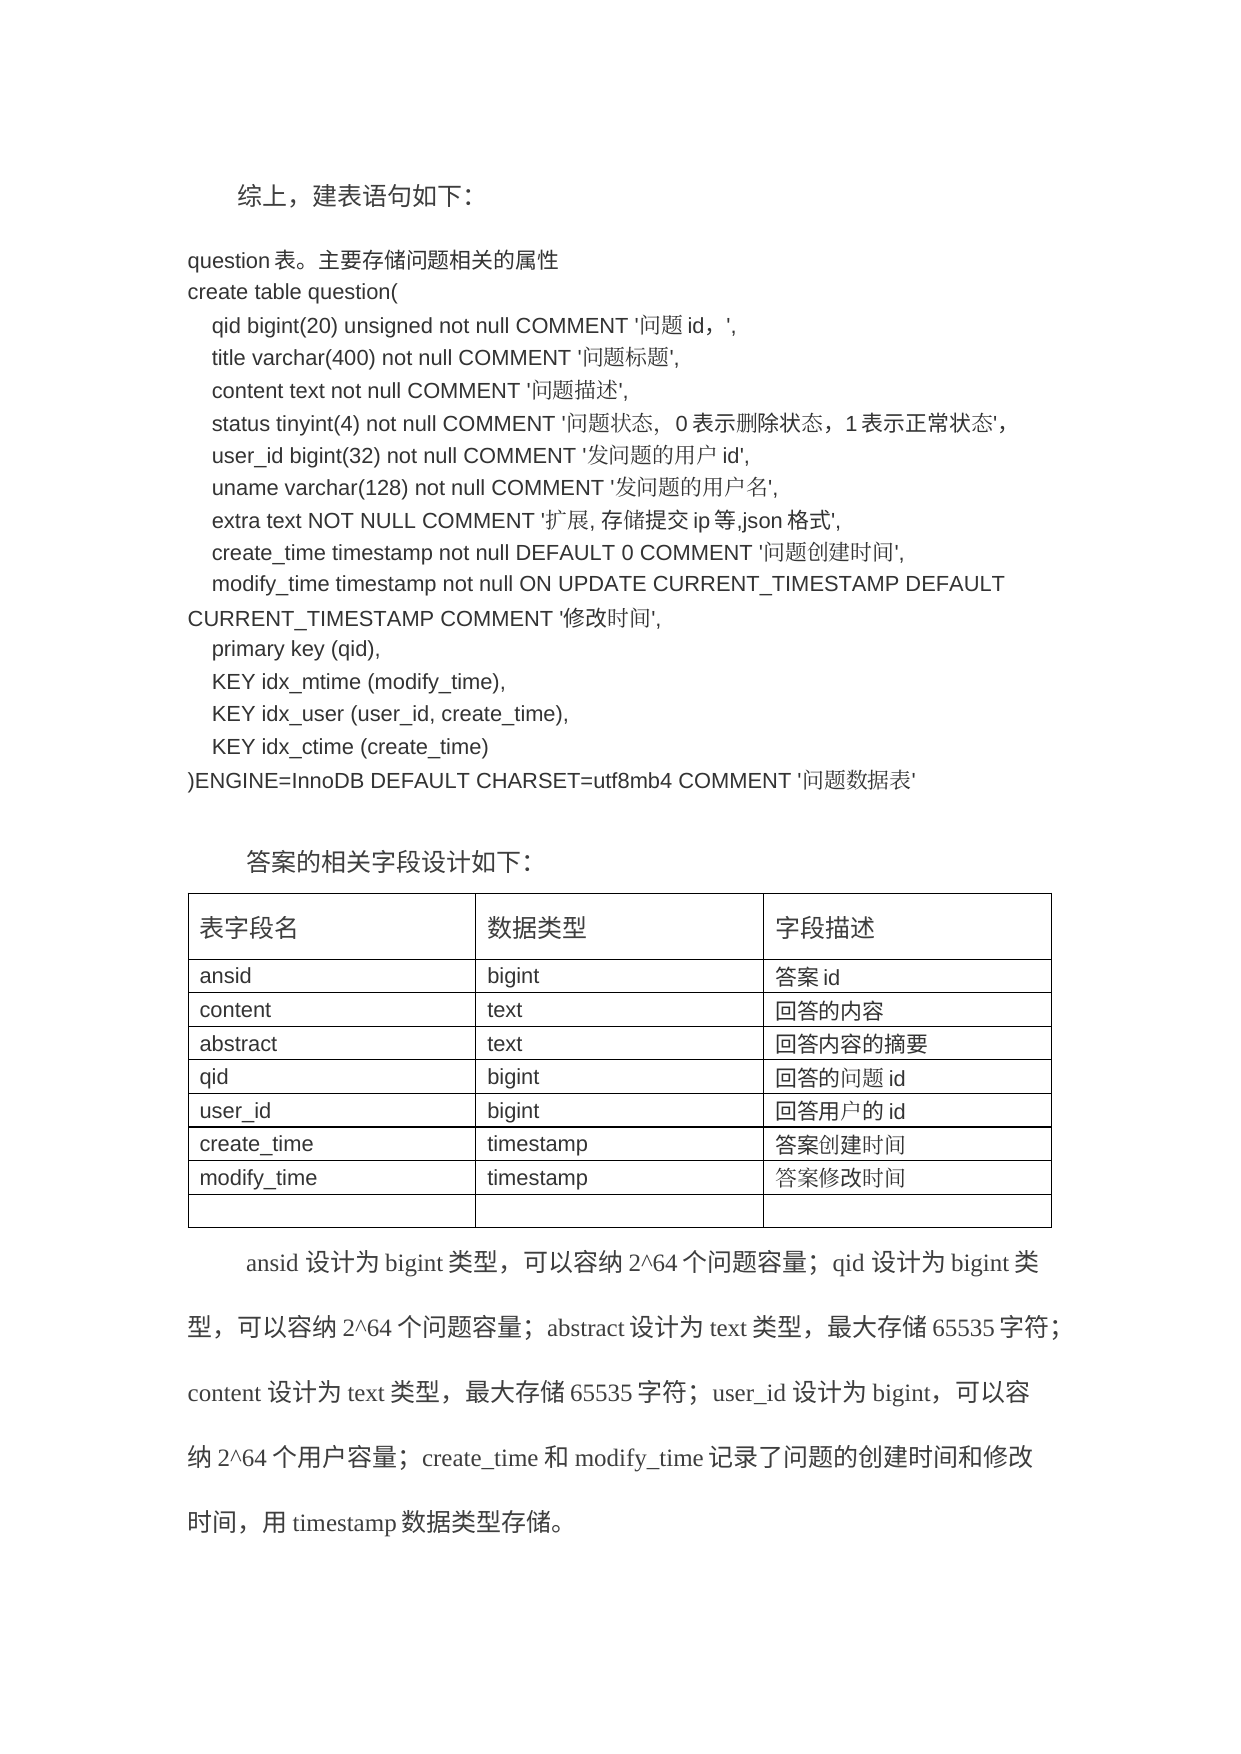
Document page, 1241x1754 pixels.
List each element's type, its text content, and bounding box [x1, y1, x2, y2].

table_cell bigint [476, 960, 763, 992]
table_cell text [476, 993, 763, 1026]
table_cell 答案创建时间 [764, 1128, 1051, 1160]
text question表。主要存储问题相关的属性 [187, 243, 1053, 275]
text modify_time timestamp not null ON UPDATE CURRENT_TIMESTAMP DEFAULT CURRENT_TIMESTAMP COMMENT '修改时间', [187, 568, 1053, 633]
text create table question( [187, 275, 1053, 308]
table_cell create_time [189, 1128, 475, 1160]
table_cell [764, 1195, 1051, 1227]
text KEY idx_mtime (modify_time), [187, 665, 1053, 698]
table_cell bigint [476, 1094, 763, 1126]
table_cell [476, 1195, 763, 1227]
table_cell text [476, 1027, 763, 1059]
text ansid 设计为bigint类型，可以容纳2^64个问题容量；qid 设计为bigint类型，可以容纳2^64个问题容量；abstract设计为text类型，最大存储65535字符；content 设计为text类型，最大存储65535字符；user_id 设计为bigint，可以容纳2^64个用户容量；create_time 和modify_time记录了问题的创建时间和修改时间，用timestamp数据类型存储。 [187, 1228, 1053, 1553]
table_cell abstract [189, 1027, 475, 1059]
table_cell 答案修改时间 [764, 1161, 1051, 1193]
table_cell content [189, 993, 475, 1026]
table_cell ansid [189, 960, 475, 992]
text KEY idx_ctime (create_time) [187, 730, 1053, 763]
text uname varchar(128) not null COMMENT '发问题的用户名', [187, 470, 1053, 503]
table_cell timestamp [476, 1128, 763, 1160]
table_cell 回答用户的id [764, 1094, 1051, 1126]
table_header 表字段名 [189, 894, 475, 959]
table_cell user_id [189, 1094, 475, 1126]
table_cell [189, 1195, 475, 1227]
text 综上，建表语句如下： [187, 162, 1053, 227]
table_cell bigint [476, 1060, 763, 1093]
table_cell 回答内容的摘要 [764, 1027, 1051, 1059]
text create_time timestamp not null DEFAULT 0 COMMENT '问题创建时间', [187, 535, 1053, 568]
text )ENGINE=InnoDB DEFAULT CHARSET=utf8mb4 COMMENT '问题数据表' [187, 763, 1053, 795]
text 答案的相关字段设计如下： [187, 828, 1053, 893]
table_cell qid [189, 1060, 475, 1093]
table_cell modify_time [189, 1161, 475, 1193]
text extra text NOT NULL COMMENT '扩展, 存储提交ip等,json格式', [187, 503, 1053, 535]
text qid bigint(20) unsigned not null COMMENT '问题id，', [187, 308, 1053, 340]
table_cell 回答的内容 [764, 993, 1051, 1026]
text primary key (qid), [187, 633, 1053, 665]
table_cell 回答的问题id [764, 1060, 1051, 1093]
text title varchar(400) not null COMMENT '问题标题', [187, 340, 1053, 373]
text content text not null COMMENT '问题描述', [187, 373, 1053, 405]
text KEY idx_user (user_id, create_time), [187, 698, 1053, 730]
text status tinyint(4) not null COMMENT '问题状态，0表示删除状态，1表示正常状态'， [187, 405, 1053, 438]
table_cell timestamp [476, 1161, 763, 1193]
table_cell 答案id [764, 960, 1051, 992]
table_header 数据类型 [476, 894, 763, 959]
text user_id bigint(32) not null COMMENT '发问题的用户id', [187, 438, 1053, 470]
table_header 字段描述 [764, 894, 1051, 959]
